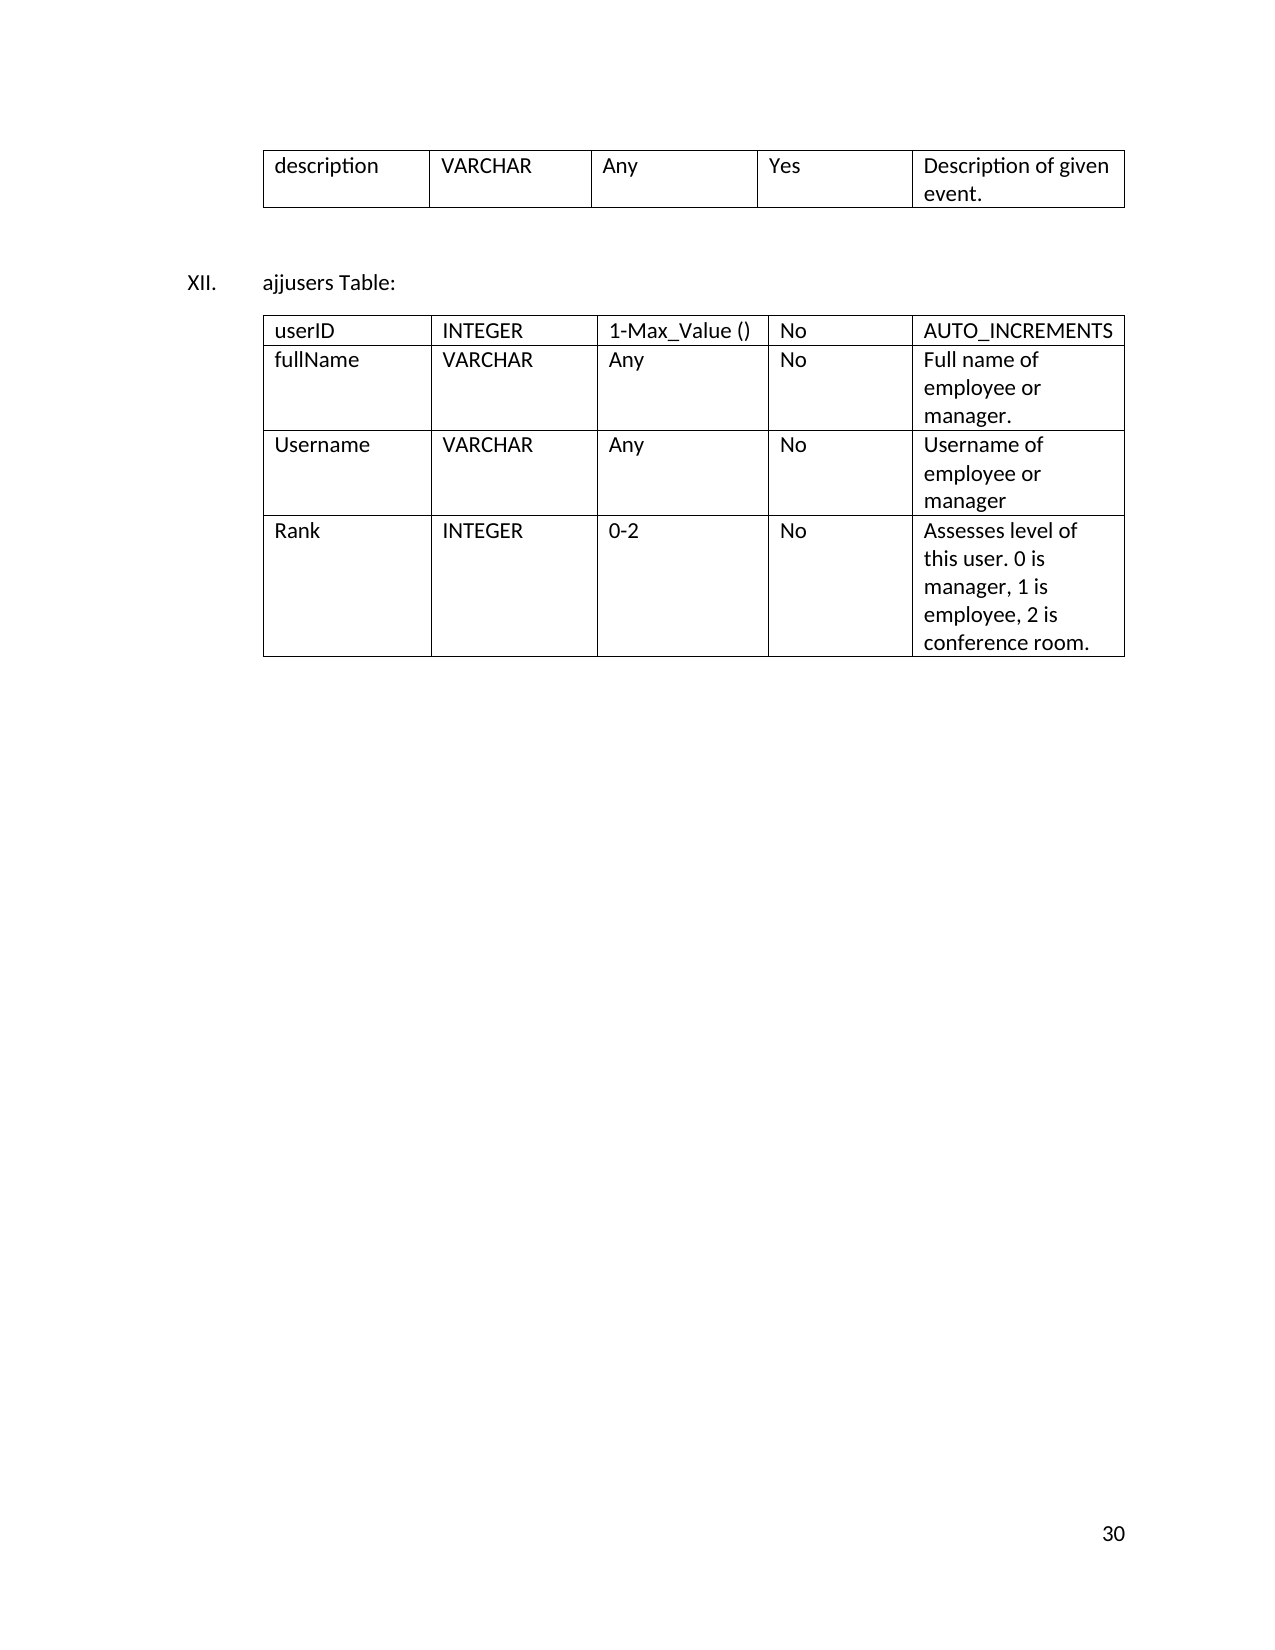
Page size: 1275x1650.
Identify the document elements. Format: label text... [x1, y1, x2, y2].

table_cell Yes [758, 151, 912, 207]
table_cell Any [598, 346, 768, 429]
table_cell No [769, 431, 912, 515]
table_cell fullName [264, 346, 431, 429]
table_cell Rank [264, 516, 431, 656]
table_cell 0-2 [598, 516, 768, 656]
table_cell Any [598, 431, 768, 515]
list ajjusers Table: [187, 268, 1125, 297]
table_header AUTO_INCREMENTS [913, 316, 1124, 344]
table_cell VARCHAR [432, 431, 597, 515]
table_cell description [264, 151, 429, 207]
table_header No [769, 316, 912, 344]
table_cell Username of employee or manager [913, 431, 1124, 515]
table_header userID [264, 316, 431, 344]
table_cell VARCHAR [430, 151, 591, 207]
table_cell No [769, 346, 912, 429]
table_cell Username [264, 431, 431, 515]
table_cell Full name of employee or manager. [913, 346, 1124, 429]
table_cell VARCHAR [432, 346, 597, 429]
table_cell Assesses level of this user. 0 is manager, 1 is employee, 2 is conference room. [913, 516, 1124, 656]
table_cell INTEGER [432, 516, 597, 656]
table_cell No [769, 516, 912, 656]
table_cell Any [592, 151, 757, 207]
table_header INTEGER [432, 316, 597, 344]
table_header 1-Max_Value () [598, 316, 768, 344]
table_cell Description of given event. [913, 151, 1124, 207]
